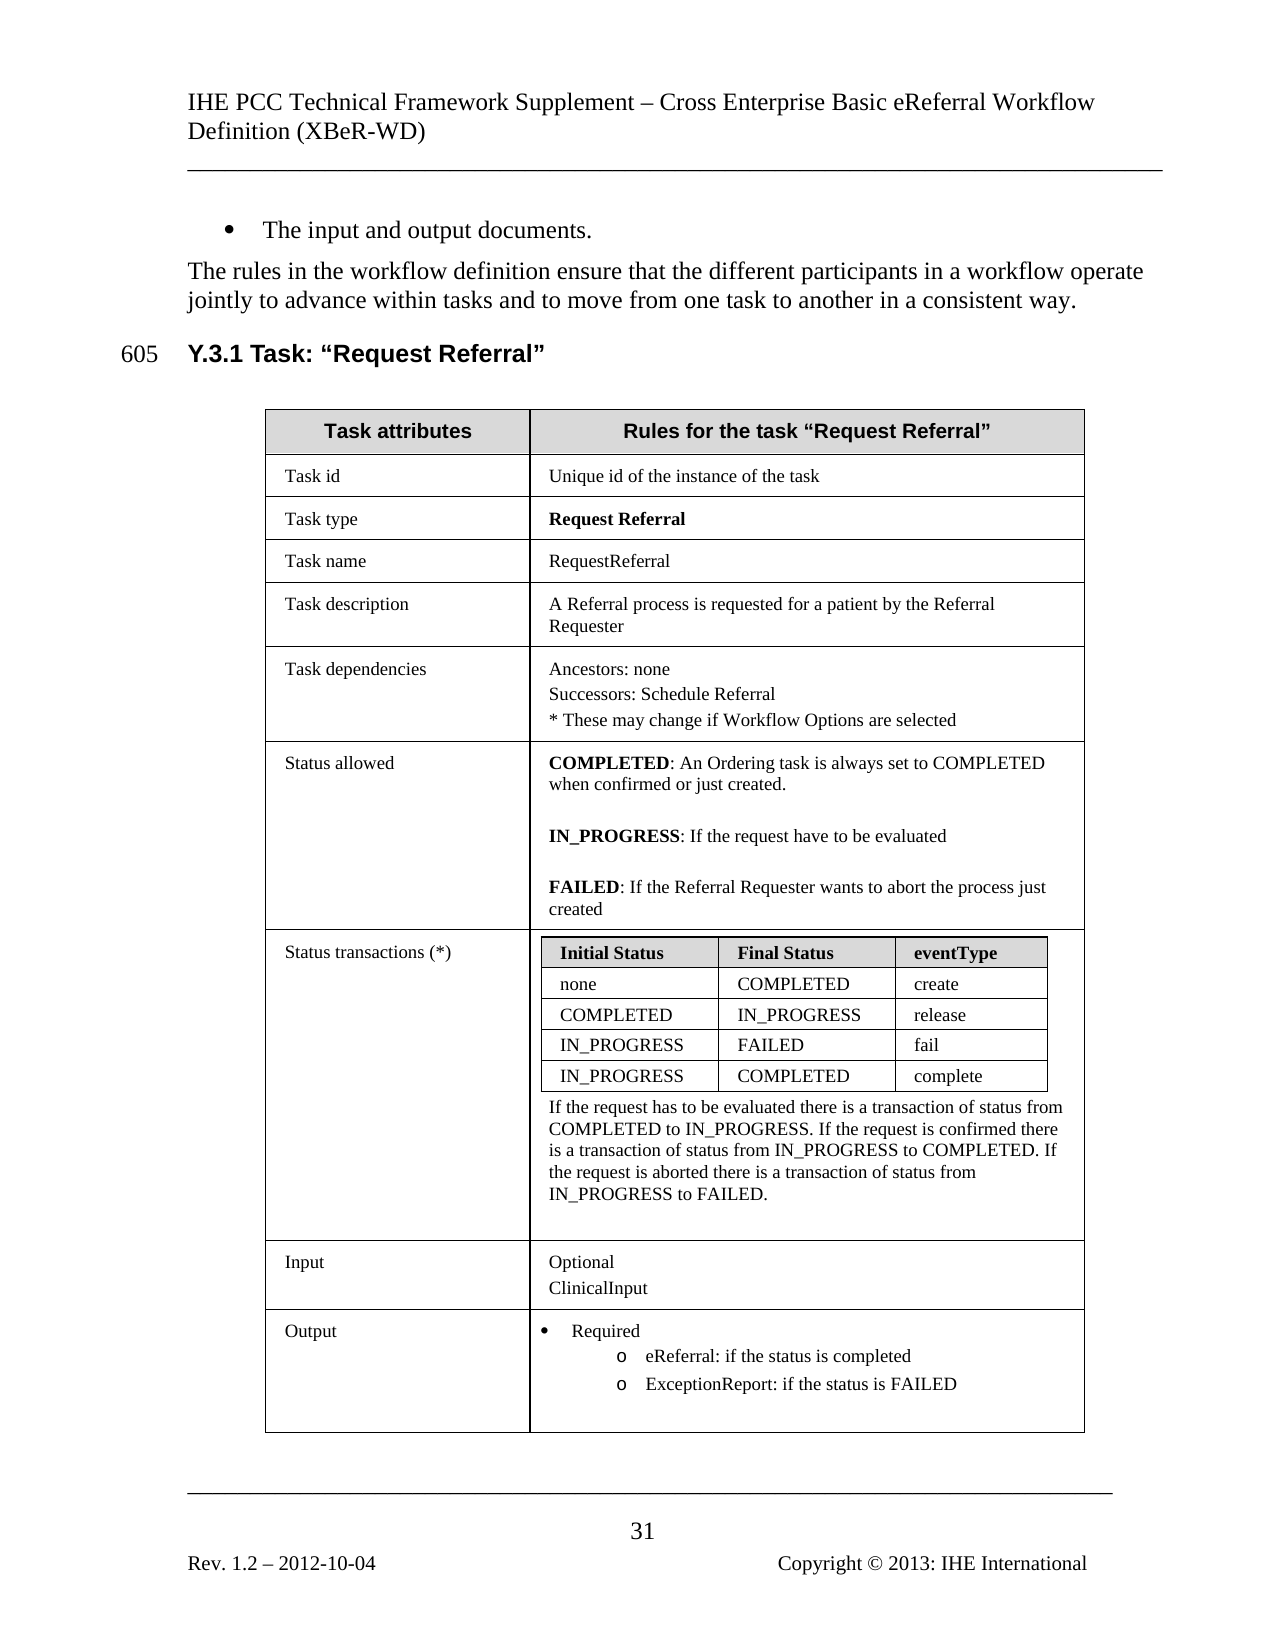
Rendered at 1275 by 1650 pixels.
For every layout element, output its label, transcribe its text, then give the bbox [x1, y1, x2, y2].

table_cell Task name [266, 540, 529, 582]
table_cell Status allowed [266, 742, 529, 929]
table_cell Optional ClinicalInput [531, 1241, 1084, 1308]
table_cell Unique id of the instance of the task [531, 455, 1084, 496]
table_cell Input [266, 1241, 529, 1308]
table_cell Ancestors: none Successors: Schedule Referral * These may change if Workflow Options are selected [531, 647, 1084, 741]
table_cell Output [266, 1310, 529, 1432]
table_cell If the request has to be evaluated there is a transaction of status from COMPLETED to IN_PROGRESS. If the request is confirmed there is a transaction of status from IN_PROGRESS to COMPLETED. If the request is aborted there is a transaction of status from IN_PROGRESS to FAILED. [531, 930, 1084, 1240]
list The input and output documents. [225, 215, 1162, 244]
table_cell Task type [266, 497, 529, 539]
table_header Task attributes [266, 410, 529, 453]
table_cell Task id [266, 455, 529, 496]
table_cell COMPLETED: An Ordering task is always set to COMPLETED when confirmed or just created. IN_PROGRESS: If the request have to be evaluated FAILED: If the Referral Requester wants to abort the process just created [531, 742, 1084, 929]
table_cell A Referral process is requested for a patient by the Referral Requester [531, 583, 1084, 646]
table_cell Required eReferral: if the status is completed ExceptionReport: if the status is FAILED [531, 1310, 1084, 1432]
table_cell RequestReferral [531, 540, 1084, 582]
table_cell Task dependencies [266, 647, 529, 741]
table_cell Task description [266, 583, 529, 646]
table_cell Request Referral [531, 497, 1084, 539]
table_header Rules for the task “Request Referral” [531, 410, 1084, 453]
table_cell Status transactions (*) [266, 930, 529, 1240]
subtitle Y.3.1 Task: “Request Referral” [187, 339, 1162, 367]
text The rules in the workflow definition ensure that the different participants in a workflow operate jointly to advance within tasks and to move from one task to another in a consistent way. [187, 256, 1162, 314]
